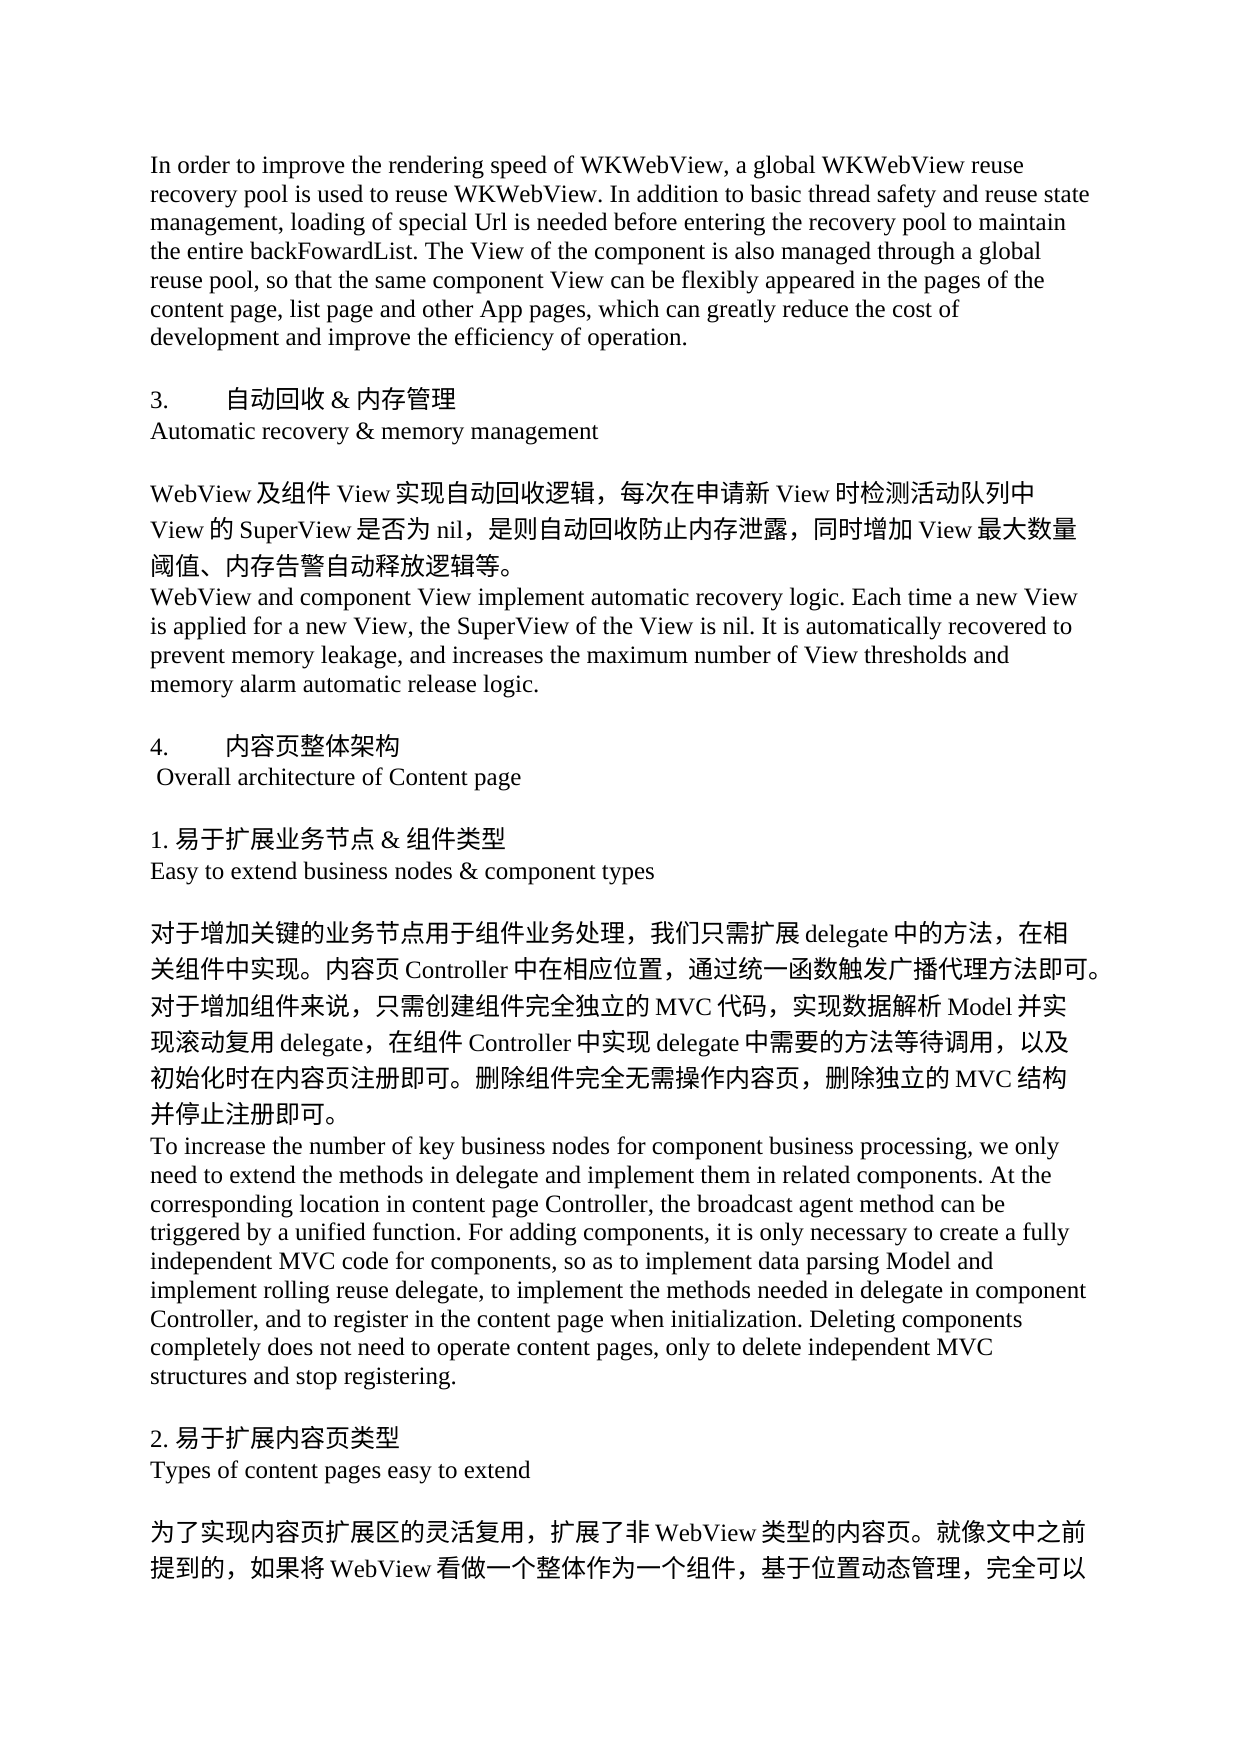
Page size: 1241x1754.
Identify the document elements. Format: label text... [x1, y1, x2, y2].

text Automatic recovery & memory management [150, 416, 1090, 445]
text Overall architecture of Content page [150, 762, 1090, 791]
list 易于扩展业务节点 & 组件类型 [150, 820, 1090, 856]
list 自动回收 & 内存管理 [150, 380, 1090, 416]
text In order to improve the rendering speed of WKWebView, a global WKWebView reuse recovery pool is used to reuse WKWebView. In addition to basic thread safety and reuse state management, loading of special Url is needed before entering the recovery pool to maintain the entire backFowardList. The View of the component is also managed through a global reuse pool, so that the same component View can be flexibly appeared in the pages of the content page, list page and other App pages, which can greatly reduce the cost of development and improve the efficiency of operation. [150, 150, 1090, 351]
list 易于扩展内容页类型 [150, 1419, 1090, 1455]
text To increase the number of key business nodes for component business processing, we only need to extend the methods in delegate and implement them in related components. At the corresponding location in content page Controller, the broadcast agent method can be triggered by a unified function. For adding components, it is only necessary to create a fully independent MVC code for components, so as to implement data parsing Model and implement rolling reuse delegate, to implement the methods needed in delegate in component Controller, and to register in the content page when initialization. Deleting components completely does not need to operate content pages, only to delete independent MVC structures and stop registering. [150, 1131, 1090, 1390]
text WebView及组件View实现自动回收逻辑，每次在申请新View时检测活动队列中View的SuperView是否为nil，是则自动回收防止内存泄露，同时增加View最大数量阈值、内存告警自动释放逻辑等。 [150, 474, 1090, 582]
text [150, 1512, 1090, 1585]
text 对于增加关键的业务节点用于组件业务处理，我们只需扩展delegate中的方法，在相关组件中实现。内容页Controller中在相应位置，通过统一函数触发广播代理方法即可。对于增加组件来说，只需创建组件完全独立的MVC代码，实现数据解析Model并实现滚动复用delegate，在组件Controller中实现delegate中需要的方法等待调用，以及初始化时在内容页注册即可。删除组件完全无需操作内容页，删除独立的MVC结构并停止注册即可。 [150, 914, 1090, 1131]
text Types of content pages easy to extend [150, 1455, 1090, 1484]
list 内容页整体架构 [150, 726, 1090, 762]
text WebView and component View implement automatic recovery logic. Each time a new View is applied for a new View, the SuperView of the View is nil. It is automatically recovered to prevent memory leakage, and increases the maximum number of View thresholds and memory alarm automatic release logic. [150, 582, 1090, 697]
text Easy to extend business nodes & component types [150, 856, 1090, 885]
